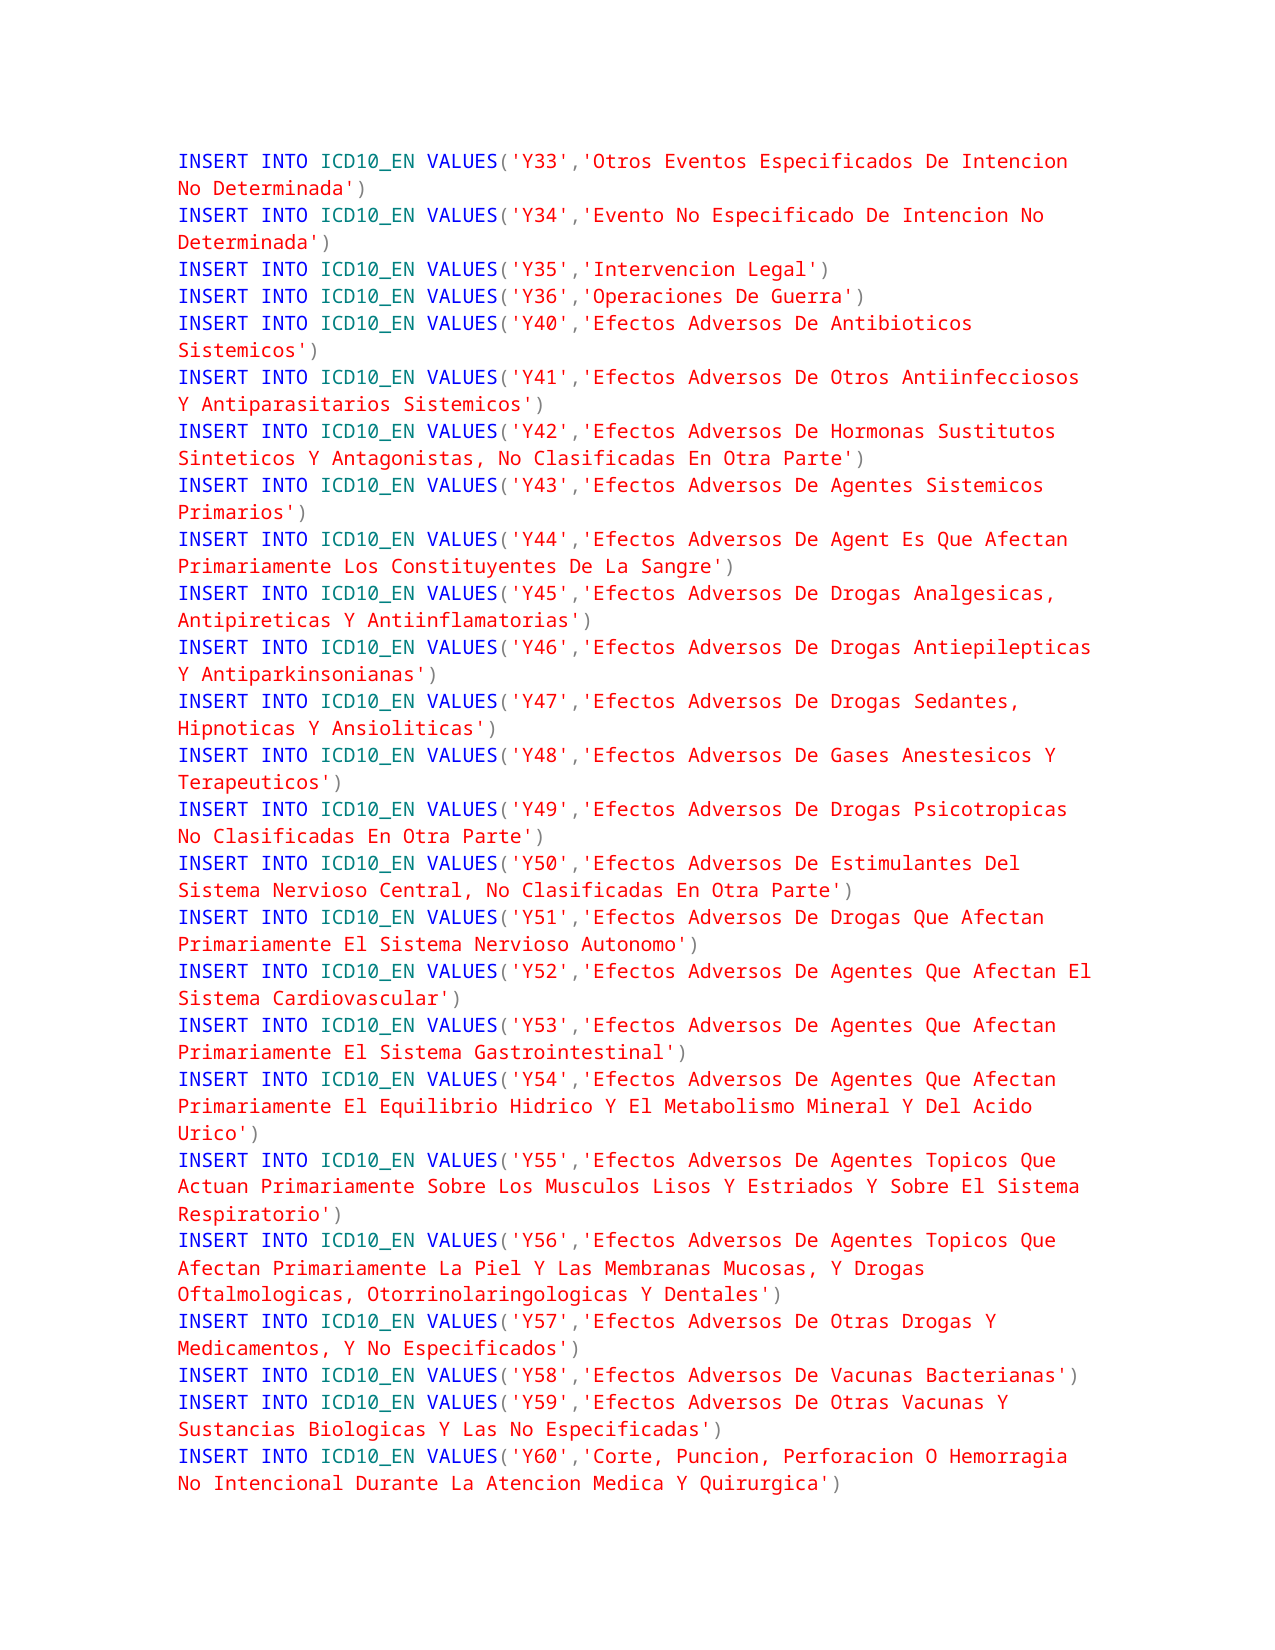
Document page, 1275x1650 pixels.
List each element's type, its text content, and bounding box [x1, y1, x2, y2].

text INSERT INTO ICD10_EN VALUES('Y40','Efectos Adversos De Antibioticos Sistemicos') [177, 309, 1098, 363]
text INSERT INTO ICD10_EN VALUES('Y36','Operaciones De Guerra') [177, 282, 1098, 309]
text INSERT INTO ICD10_EN VALUES('Y55','Efectos Adversos De Agentes Topicos Que Actuan Primariamente Sobre Los Musculos Lisos Y Estriados Y Sobre El Sistema Respiratorio') [177, 1146, 1098, 1227]
text INSERT INTO ICD10_EN VALUES('Y53','Efectos Adversos De Agentes Que Afectan Primariamente El Sistema Gastrointestinal') [177, 1011, 1098, 1065]
text INSERT INTO ICD10_EN VALUES('Y48','Efectos Adversos De Gases Anestesicos Y Terapeuticos') [177, 741, 1098, 795]
text INSERT INTO ICD10_EN VALUES('Y33','Otros Eventos Especificados De Intencion No Determinada') [177, 148, 1098, 202]
text INSERT INTO ICD10_EN VALUES('Y42','Efectos Adversos De Hormonas Sustitutos Sinteticos Y Antagonistas, No Clasificadas En Otra Parte') [177, 417, 1098, 471]
text INSERT INTO ICD10_EN VALUES('Y45','Efectos Adversos De Drogas Analgesicas, Antipireticas Y Antiinflamatorias') [177, 579, 1098, 633]
text INSERT INTO ICD10_EN VALUES('Y57','Efectos Adversos De Otras Drogas Y Medicamentos, Y No Especificados') [177, 1308, 1098, 1362]
text INSERT INTO ICD10_EN VALUES('Y44','Efectos Adversos De Agent Es Que Afectan Primariamente Los Constituyentes De La Sangre') [177, 525, 1098, 579]
text INSERT INTO ICD10_EN VALUES('Y49','Efectos Adversos De Drogas Psicotropicas No Clasificadas En Otra Parte') [177, 795, 1098, 849]
text INSERT INTO ICD10_EN VALUES('Y52','Efectos Adversos De Agentes Que Afectan El Sistema Cardiovascular') [177, 957, 1098, 1011]
text INSERT INTO ICD10_EN VALUES('Y50','Efectos Adversos De Estimulantes Del Sistema Nervioso Central, No Clasificadas En Otra Parte') [177, 849, 1098, 903]
text INSERT INTO ICD10_EN VALUES('Y35','Intervencion Legal') [177, 256, 1098, 282]
text INSERT INTO ICD10_EN VALUES('Y34','Evento No Especificado De Intencion No Determinada') [177, 202, 1098, 256]
text INSERT INTO ICD10_EN VALUES('Y60','Corte, Puncion, Perforacion O Hemorragia No Intencional Durante La Atencion Medica Y Quirurgica') [177, 1443, 1098, 1497]
text INSERT INTO ICD10_EN VALUES('Y46','Efectos Adversos De Drogas Antiepilepticas Y Antiparkinsonianas') [177, 633, 1098, 687]
text INSERT INTO ICD10_EN VALUES('Y41','Efectos Adversos De Otros Antiinfecciosos Y Antiparasitarios Sistemicos') [177, 363, 1098, 417]
text INSERT INTO ICD10_EN VALUES('Y58','Efectos Adversos De Vacunas Bacterianas') [177, 1362, 1098, 1389]
text INSERT INTO ICD10_EN VALUES('Y47','Efectos Adversos De Drogas Sedantes, Hipnoticas Y Ansioliticas') [177, 687, 1098, 741]
text INSERT INTO ICD10_EN VALUES('Y59','Efectos Adversos De Otras Vacunas Y Sustancias Biologicas Y Las No Especificadas') [177, 1389, 1098, 1443]
text INSERT INTO ICD10_EN VALUES('Y54','Efectos Adversos De Agentes Que Afectan Primariamente El Equilibrio Hidrico Y El Metabolismo Mineral Y Del Acido Urico') [177, 1065, 1098, 1146]
text INSERT INTO ICD10_EN VALUES('Y51','Efectos Adversos De Drogas Que Afectan Primariamente El Sistema Nervioso Autonomo') [177, 903, 1098, 957]
text INSERT INTO ICD10_EN VALUES('Y43','Efectos Adversos De Agentes Sistemicos Primarios') [177, 471, 1098, 525]
text INSERT INTO ICD10_EN VALUES('Y56','Efectos Adversos De Agentes Topicos Que Afectan Primariamente La Piel Y Las Membranas Mucosas, Y Drogas Oftalmologicas, Otorrinolaringologicas Y Dentales') [177, 1227, 1098, 1308]
